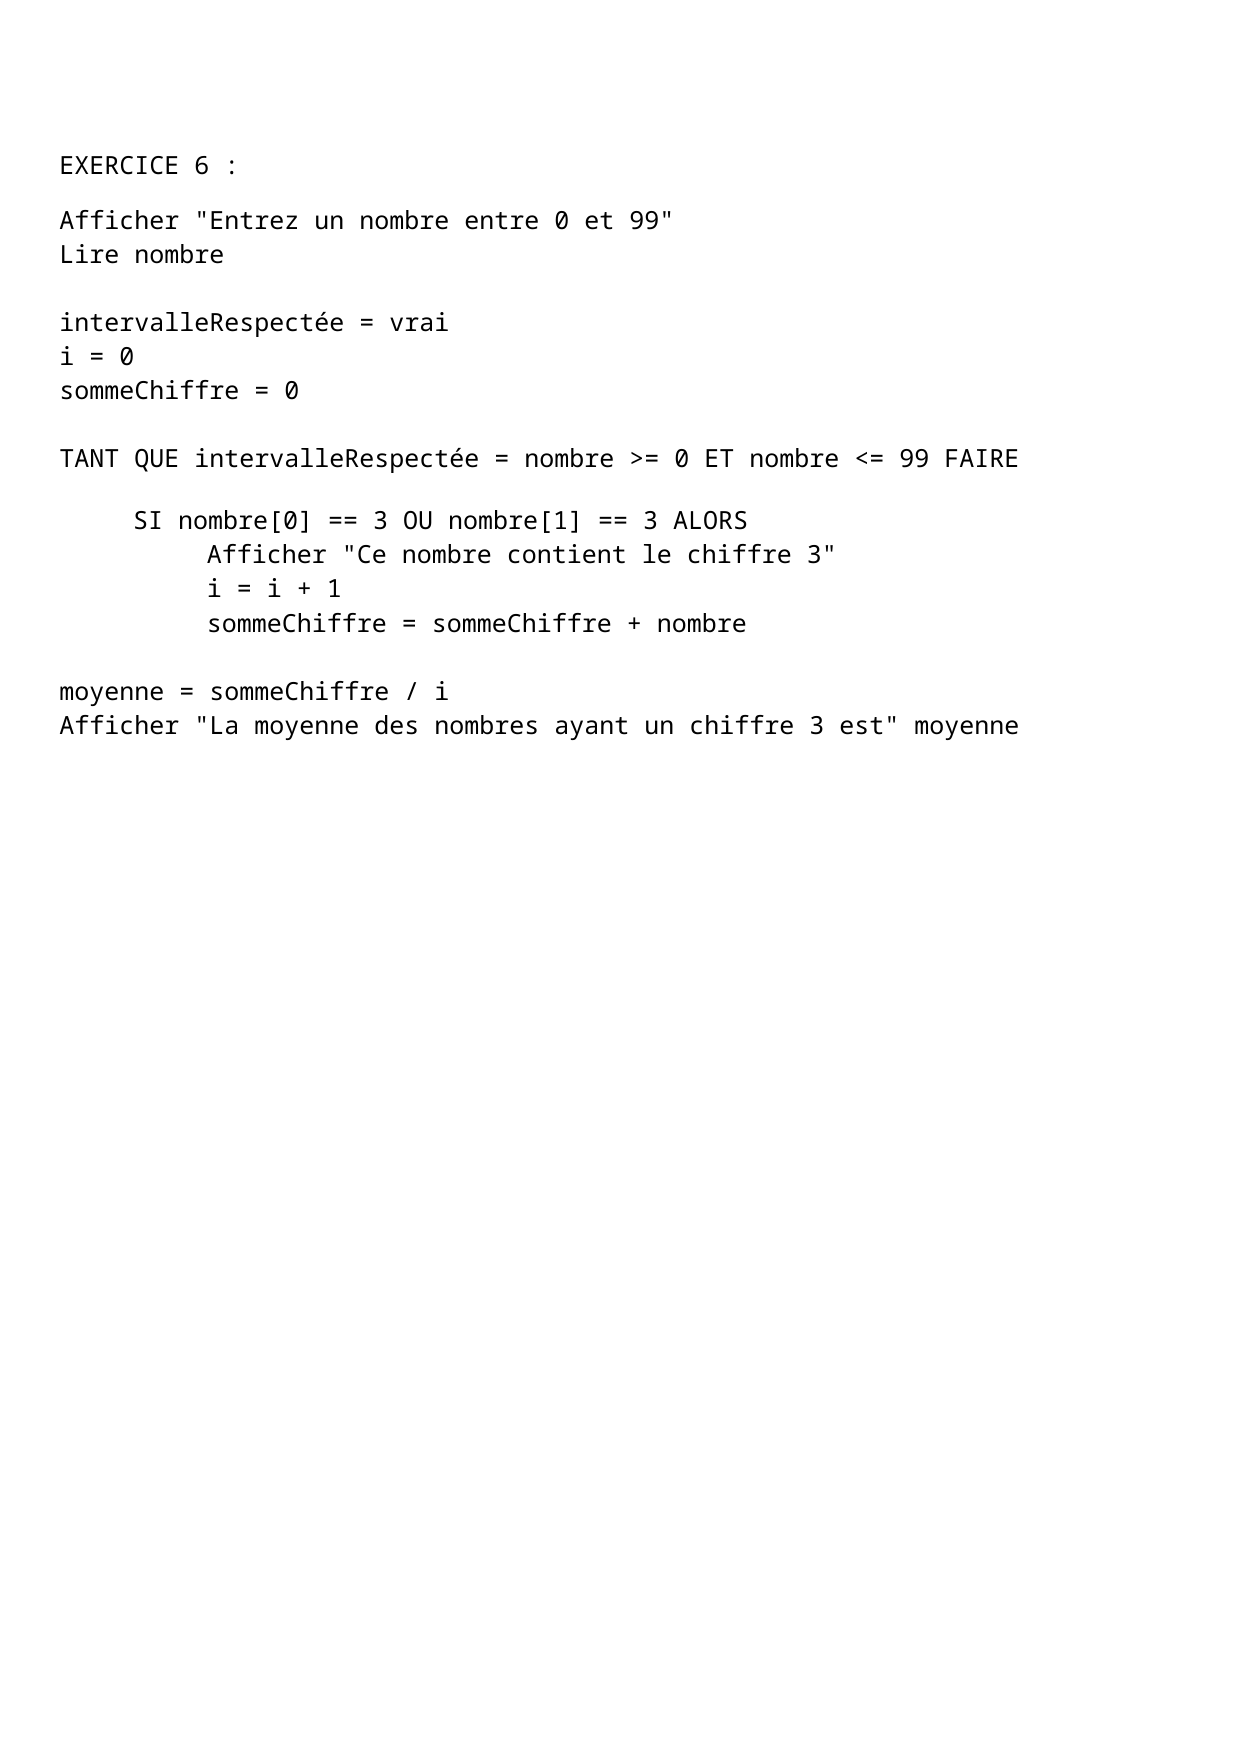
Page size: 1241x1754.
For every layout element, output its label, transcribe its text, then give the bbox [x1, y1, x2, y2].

text Afficher "Entrez un nombre entre 0 et 99" [59, 202, 1181, 237]
text Lire nombre [59, 237, 1181, 271]
text sommeChiffre = 0 [59, 373, 1181, 407]
text Afficher "La moyenne des nombres ayant un chiffre 3 est" moyenne [59, 707, 1181, 741]
text i = i + 1 [59, 571, 1181, 605]
text Afficher "Ce nombre contient le chiffre 3" [59, 537, 1181, 571]
text EXERCICE 6 : [59, 148, 1181, 182]
text moyenne = sommeChiffre / i [59, 673, 1181, 707]
text TANT QUE intervalleRespectée = nombre >= 0 ET nombre <= 99 FAIRE [59, 441, 1181, 475]
text SI nombre[0] == 3 OU nombre[1] == 3 ALORS [59, 503, 1181, 537]
text sommeChiffre = sommeChiffre + nombre [59, 605, 1181, 639]
text intervalleRespectée = vrai [59, 305, 1181, 339]
text i = 0 [59, 339, 1181, 373]
